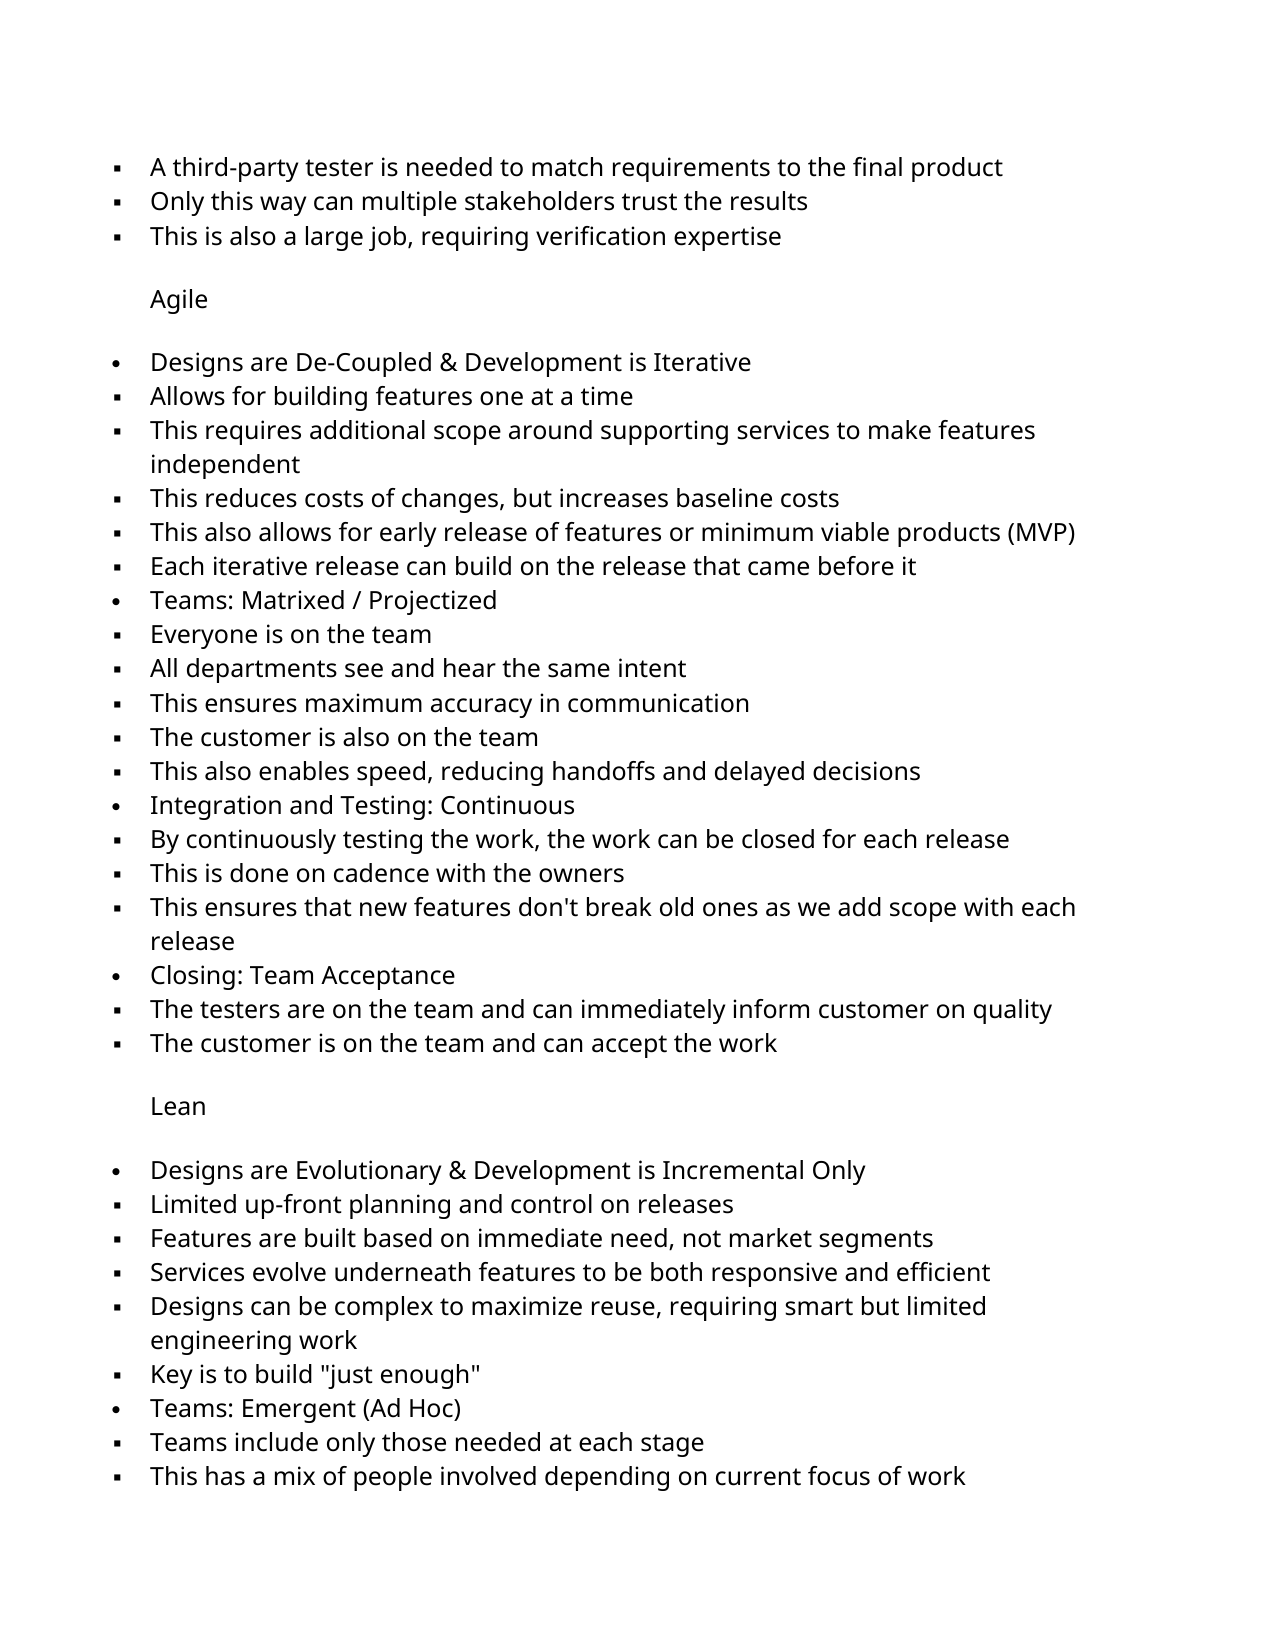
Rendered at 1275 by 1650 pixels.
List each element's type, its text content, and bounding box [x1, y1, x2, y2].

list Teams include only those needed at each stage [112, 1425, 1125, 1459]
list Designs can be complex to maximize reuse, requiring smart but limited engineering work [112, 1288, 1125, 1357]
list Each iterative release can build on the release that came before it [112, 549, 1125, 583]
list Services evolve underneath features to be both responsive and efficient [112, 1254, 1125, 1288]
list Teams: Emergent (Ad Hoc) [112, 1391, 1125, 1425]
list This also enables speed, reducing handoffs and delayed decisions [112, 753, 1125, 787]
list This requires additional scope around supporting services to make features independent [112, 413, 1125, 481]
list Key is to build "just enough" [112, 1357, 1125, 1391]
list Limited up-front planning and control on releases [112, 1186, 1125, 1220]
text Agile [150, 281, 1125, 315]
list Allows for building features one at a time [112, 379, 1125, 413]
list Only this way can multiple stakeholders trust the results [112, 184, 1125, 218]
list This ensures maximum accuracy in communication [112, 685, 1125, 719]
list Integration and Testing: Continuous [112, 787, 1125, 821]
list This ensures that new features don't break old ones as we add scope with each release [112, 889, 1125, 958]
list Designs are De-Coupled & Development is Iterative [112, 344, 1125, 379]
list Teams: Matrixed / Projectized [112, 583, 1125, 617]
list This has a mix of people involved depending on current focus of work [112, 1459, 1125, 1493]
list Designs are Evolutionary & Development is Incremental Only [112, 1152, 1125, 1186]
list This reduces costs of changes, but increases baseline costs [112, 481, 1125, 515]
list A third-party tester is needed to match requirements to the final product [112, 150, 1125, 184]
list The customer is on the team and can accept the work [112, 1026, 1125, 1060]
list By continuously testing the work, the work can be closed for each release [112, 821, 1125, 856]
list This is also a large job, requiring verification expertise [112, 218, 1125, 252]
text Lean [150, 1089, 1125, 1123]
list The customer is also on the team [112, 719, 1125, 753]
list Features are built based on immediate need, not market segments [112, 1220, 1125, 1254]
list This is done on cadence with the owners [112, 856, 1125, 889]
list Closing: Team Acceptance [112, 958, 1125, 992]
list This also allows for early release of features or minimum viable products (MVP) [112, 515, 1125, 549]
list Everyone is on the team [112, 617, 1125, 651]
list The testers are on the team and can immediately inform customer on quality [112, 992, 1125, 1026]
list All departments see and hear the same intent [112, 651, 1125, 685]
